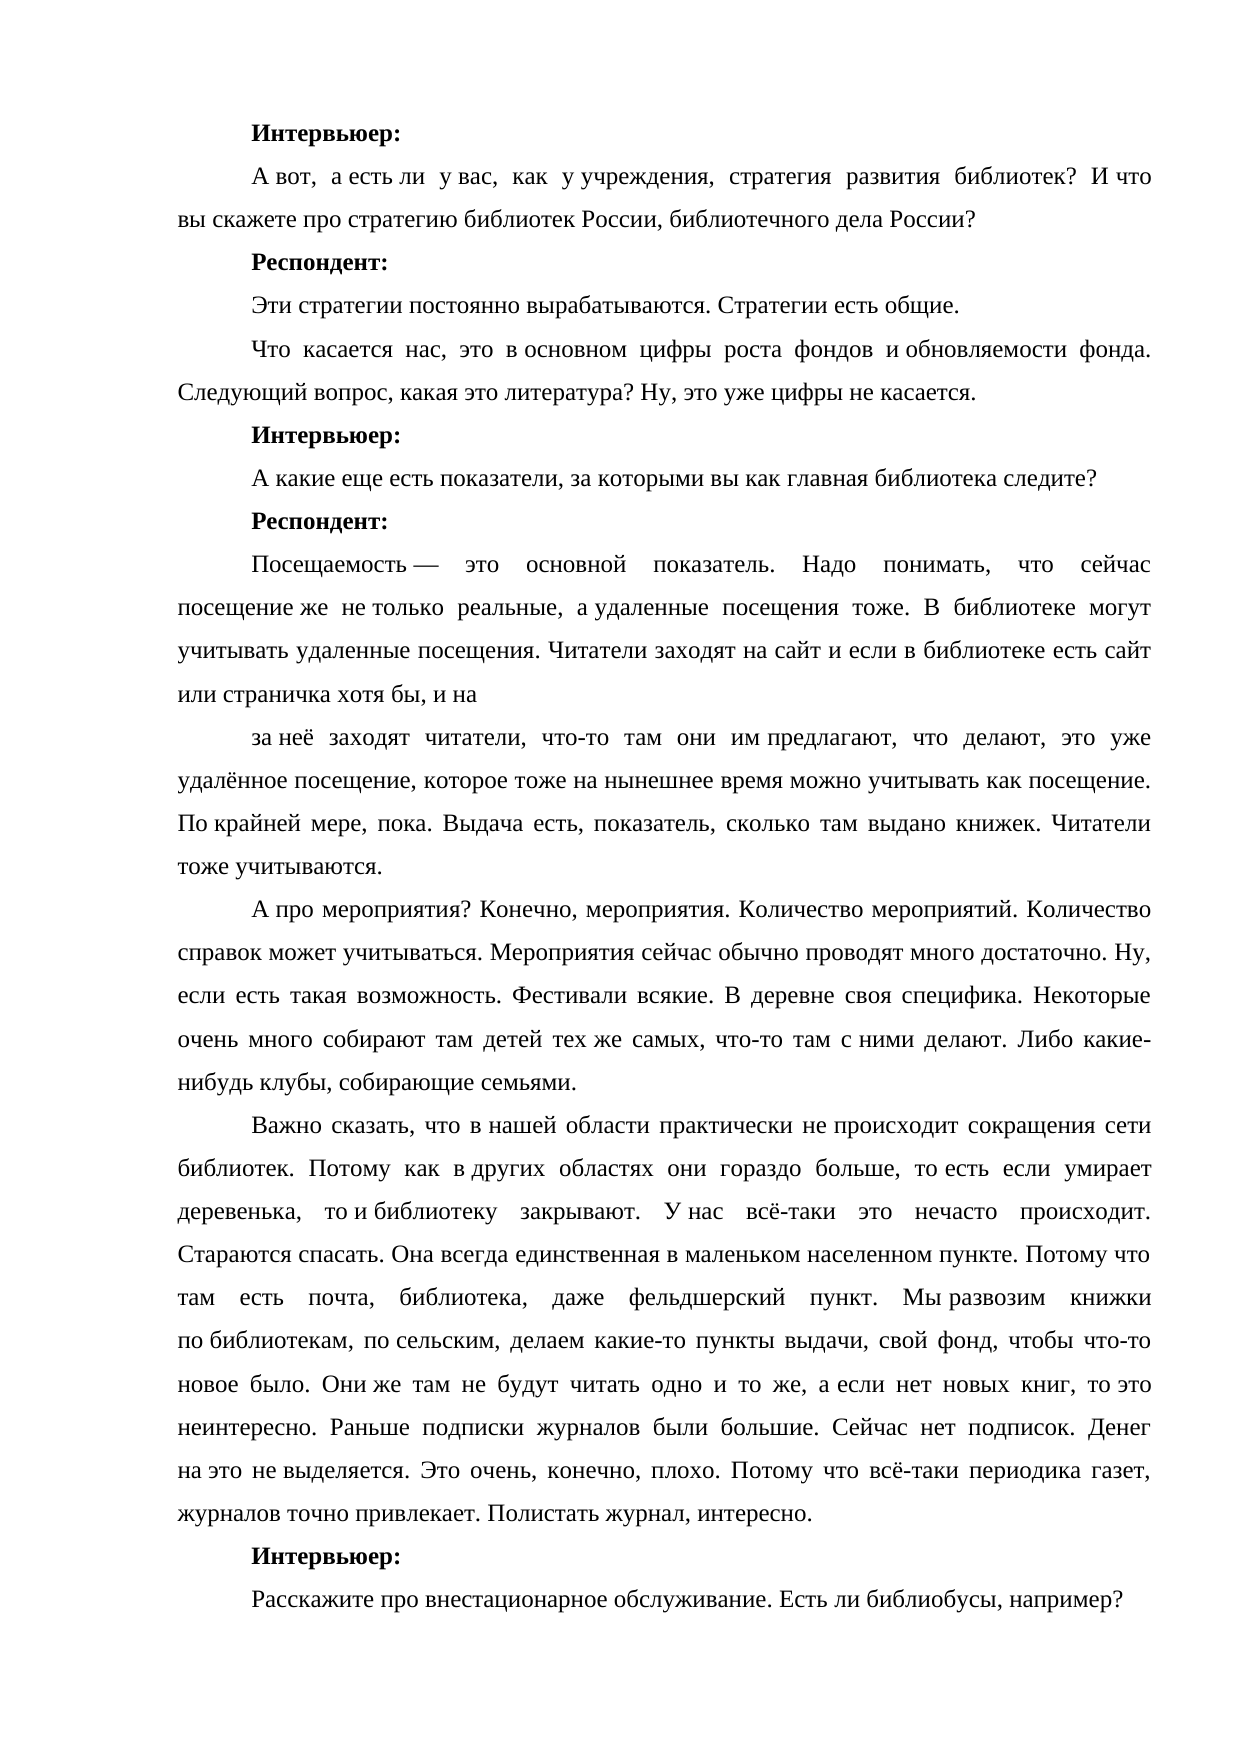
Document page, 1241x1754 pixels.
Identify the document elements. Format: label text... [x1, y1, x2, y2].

text Расскажите про внестационарное обслуживание. Есть ли библиобусы, например? [177, 1584, 1152, 1613]
text Что касается нас, это в основном цифры роста фондов и обновляемости фонда. Следующий вопрос, какая это литература? Ну, это уже цифры не касается. [177, 334, 1152, 406]
text А вот, а есть ли у вас, как у учреждения, стратегия развития библиотек? И что вы скажете про стратегию библиотек России, библиотечного дела России? [177, 161, 1152, 233]
text Интервьюер: [177, 118, 1152, 147]
text Респондент: [177, 506, 1152, 535]
text Интервьюер: [177, 420, 1152, 449]
text А какие еще есть показатели, за которыми вы как главная библиотека следите? [177, 463, 1152, 492]
text за неё заходят читатели, что-то там они им предлагают, что делают, это уже удалённое посещение, которое тоже на нынешнее время можно учитывать как посещение. По крайней мере, пока. Выдача есть, показатель, сколько там выдано книжек. Читатели тоже учитываются. [177, 722, 1152, 880]
text Посещаемость — это основной показатель. Надо понимать, что сейчас посещение же не только реальные, а удаленные посещения тоже. В библиотеке могут учитывать удаленные посещения. Читатели заходят на сайт и если в библиотеке есть сайт или страничка хотя бы, и на [177, 549, 1152, 707]
text Интервьюер: [177, 1541, 1152, 1570]
text А про мероприятия? Конечно, мероприятия. Количество мероприятий. Количество справок может учитываться. Мероприятия сейчас обычно проводят много достаточно. Ну, если есть такая возможность. Фестивали всякие. В деревне своя специфика. Некоторые очень много собирают там детей тех же самых, что-то там с ними делают. Либо какие-нибудь клубы, собирающие семьями. [177, 894, 1152, 1096]
text Важно сказать, что в нашей области практически не происходит сокращения сети библиотек. Потому как в других областях они гораздо больше, то есть если умирает деревенька, то и библиотеку закрывают. У нас всё-таки это нечасто происходит. Стараются спасать. Она всегда единственная в маленьком населенном пункте. Потому что там есть почта, библиотека, даже фельдшерский пункт. Мы развозим книжки по библиотекам, по сельским, делаем какие-то пункты выдачи, свой фонд, чтобы что-то новое было. Они же там не будут читать одно и то же, а если нет новых книг, то это неинтересно. Раньше подписки журналов были большие. Сейчас нет подписок. Денег на это не выделяется. Это очень, конечно, плохо. Потому что всё-таки периодика газет, журналов точно привлекает. Полистать журнал, интересно. [177, 1110, 1152, 1527]
text Респондент: [177, 247, 1152, 276]
text Эти стратегии постоянно вырабатываются. Стратегии есть общие. [177, 291, 1152, 319]
